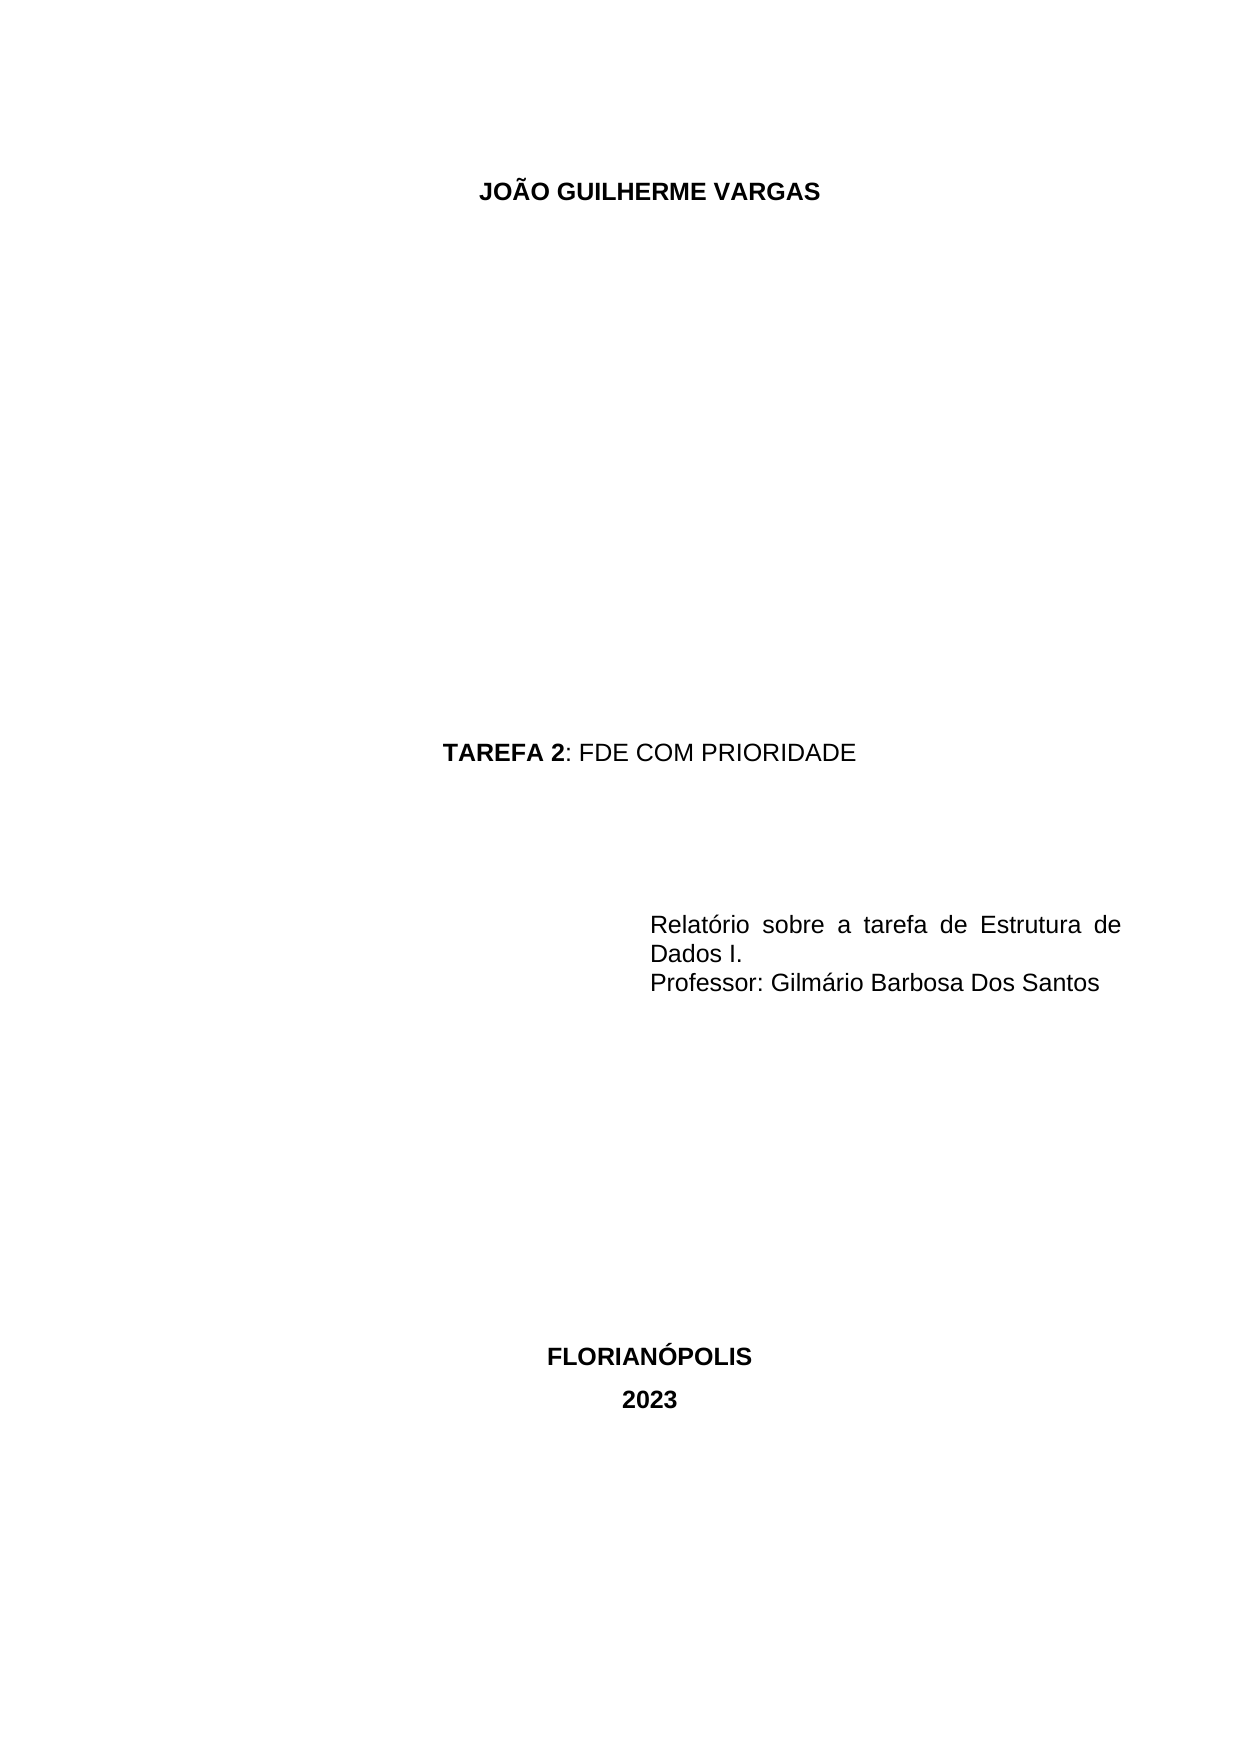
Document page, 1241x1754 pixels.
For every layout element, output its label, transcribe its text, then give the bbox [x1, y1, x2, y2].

text JOÃO GUILHERME VARGAS [177, 177, 1122, 206]
text FLORIANÓPOLIS [177, 1342, 1122, 1370]
text 2023 [177, 1385, 1122, 1413]
text Relatório sobre a tarefa de Estrutura de Dados I. [650, 910, 1122, 968]
text TAREFA 2: FDE COM PRIORIDADE [177, 738, 1122, 767]
text Professor: Gilmário Barbosa Dos Santos [650, 968, 1122, 997]
